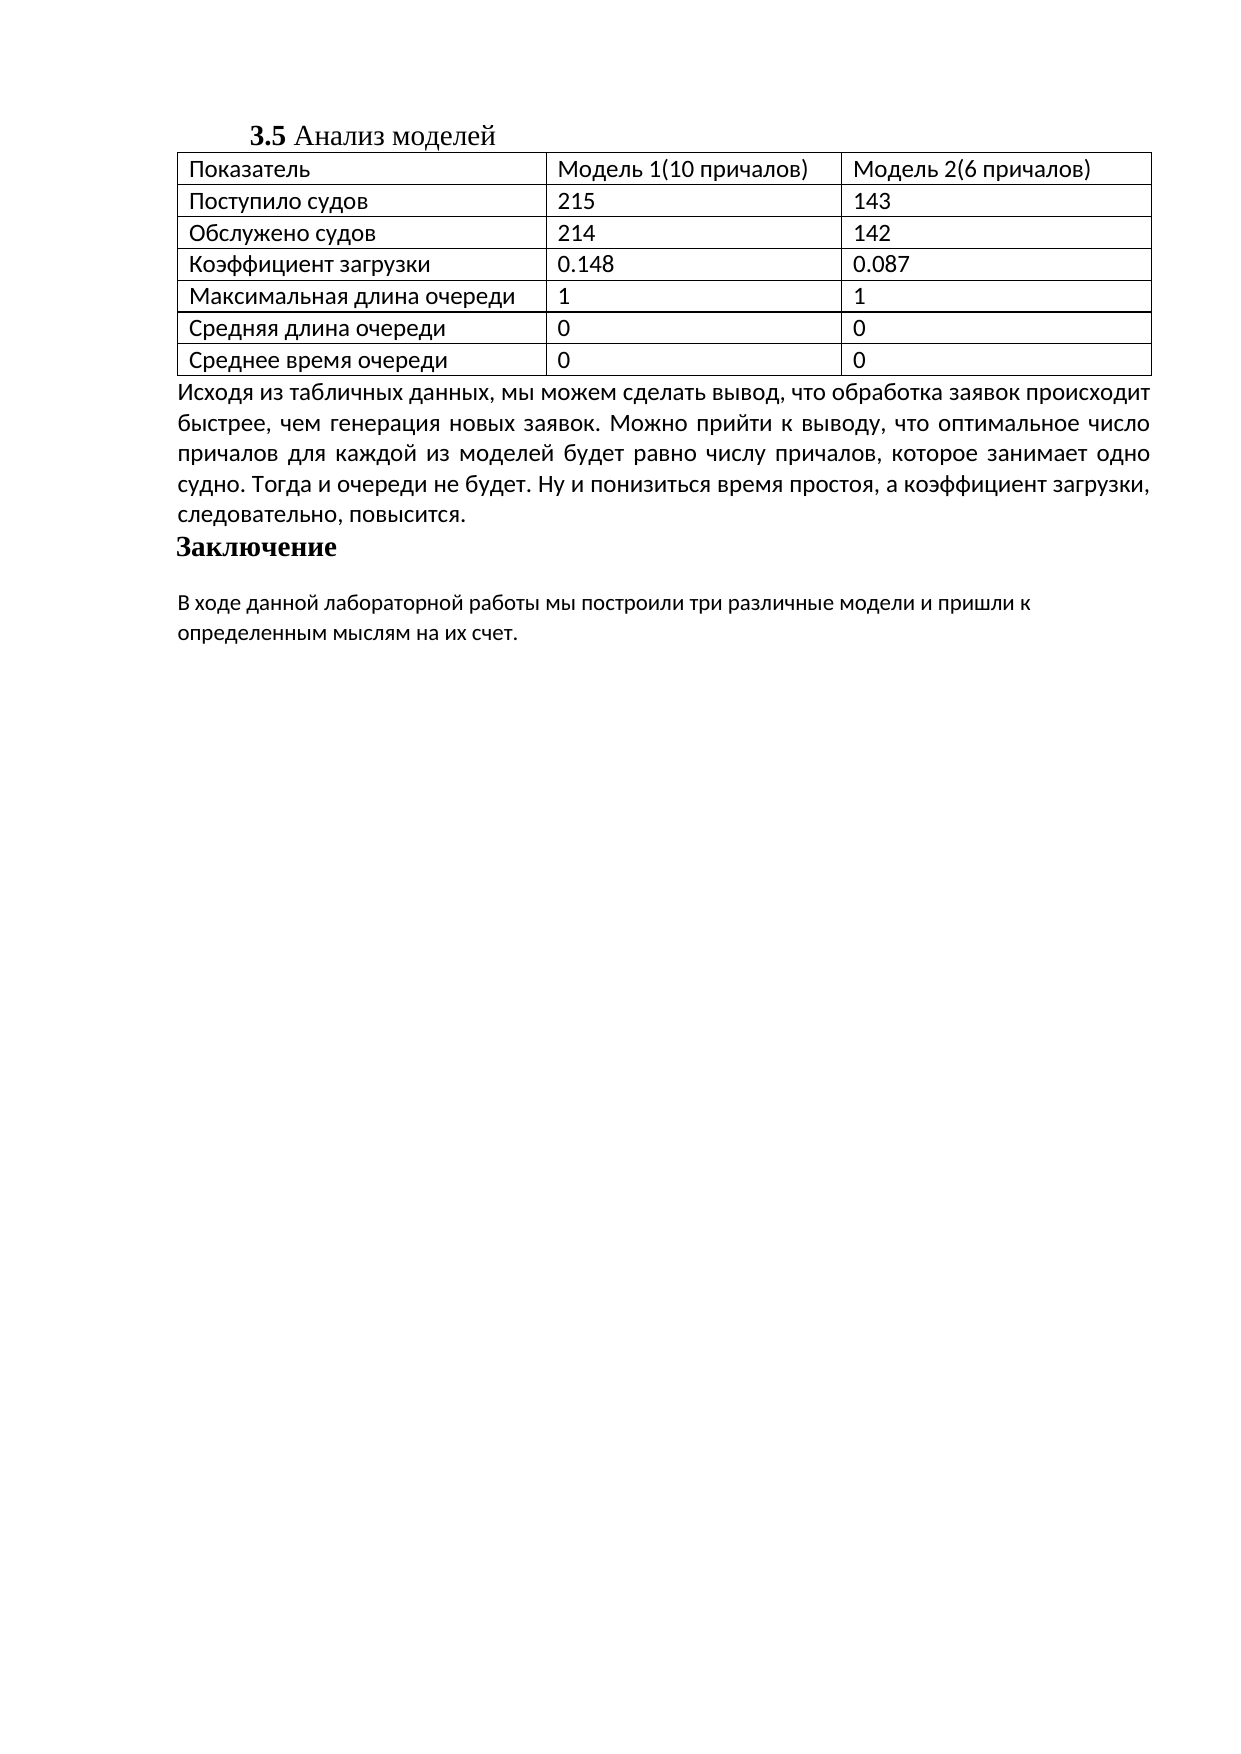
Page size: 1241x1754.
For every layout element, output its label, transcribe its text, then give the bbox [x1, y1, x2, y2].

text В ходе данной лабораторной работы мы построили три различные модели и пришли к определенным мыслям на их счет. [177, 588, 1152, 646]
table_cell 142 [842, 217, 1151, 248]
table_cell Средняя длина очереди [178, 313, 546, 343]
table_header Модель 2(6 причалов) [842, 153, 1151, 184]
table_cell 143 [842, 185, 1151, 216]
text 3.5 Анализ моделей [249, 118, 1152, 152]
table_cell 0 [547, 344, 841, 375]
table_header Показатель [178, 153, 546, 184]
table_cell 0 [842, 344, 1151, 375]
table_cell 0.087 [842, 249, 1151, 279]
subtitle Заключение [176, 529, 812, 563]
table_cell Коэффициент загрузки [178, 249, 546, 279]
text Исходя из табличных данных, мы можем сделать вывод, что обработка заявок происходит быстрее, чем генерация новых заявок. Можно прийти к выводу, что оптимальное число причалов для каждой из моделей будет равно числу причалов, которое занимает одно судно. Тогда и очереди не будет. Ну и понизиться время простоя, а коэффициент загрузки, следовательно, повысится. [177, 376, 1152, 529]
table_cell 214 [547, 217, 841, 248]
table_cell 0 [842, 313, 1151, 343]
table_cell 1 [842, 281, 1151, 311]
table_cell Максимальная длина очереди [178, 281, 546, 311]
table_cell 0.148 [547, 249, 841, 279]
table_cell 1 [547, 281, 841, 311]
table_cell Поступило судов [178, 185, 546, 216]
table_header Модель 1(10 причалов) [547, 153, 841, 184]
table_cell 0 [547, 313, 841, 343]
table_cell 215 [547, 185, 841, 216]
table_cell Среднее время очереди [178, 344, 546, 375]
table_cell Обслужено судов [178, 217, 546, 248]
